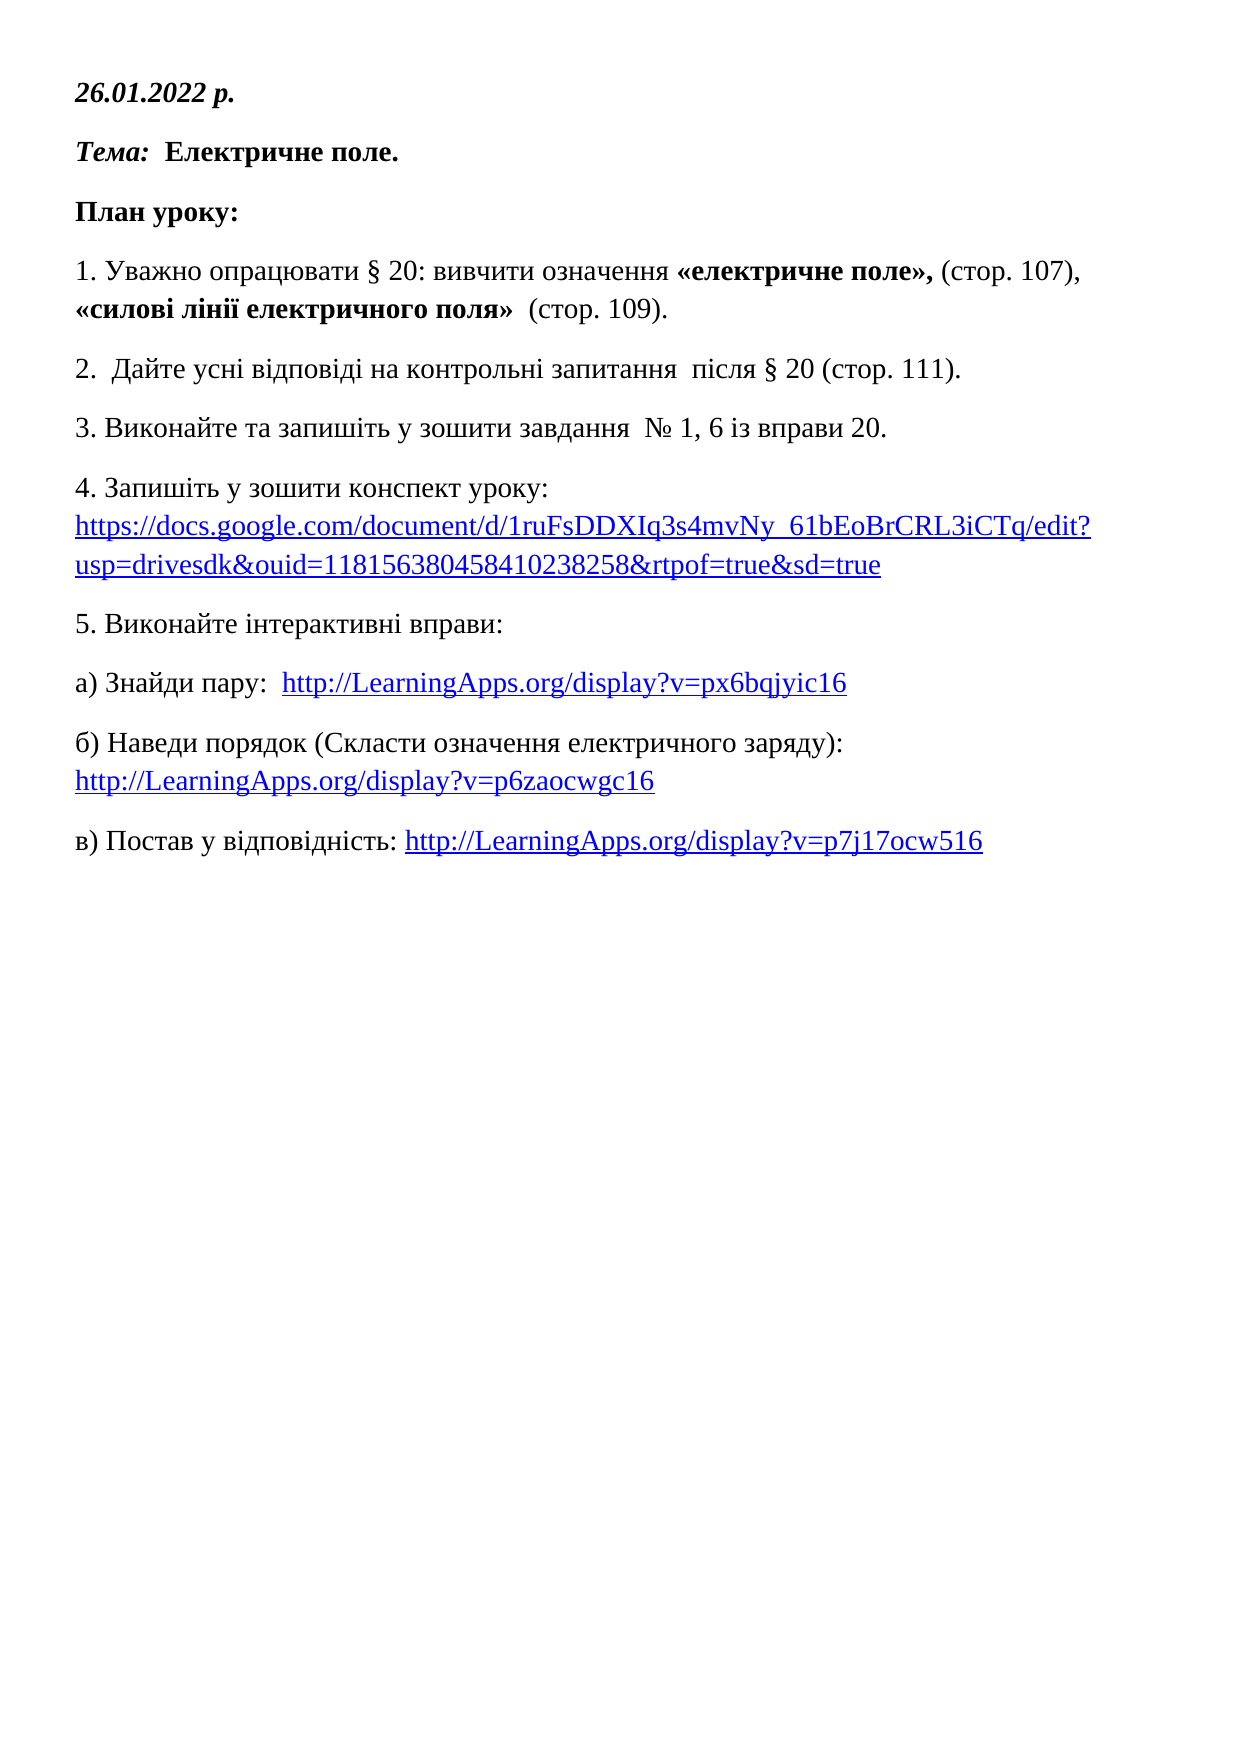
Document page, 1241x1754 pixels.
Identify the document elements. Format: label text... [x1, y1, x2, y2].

text 2. Дайте усні відповіді на контрольні запитання після § 20 (стор. 111). [75, 351, 1165, 384]
text 1. Уважно опрацювати § 20: вивчити означення «електричне поле», (стор. 107), «силові лінії електричного поля» (стор. 109). [75, 253, 1165, 325]
text План уроку: [75, 194, 1165, 227]
text в) Постав у відповідність: http://LearningApps.org/display?v=p7j17ocw516 [75, 823, 1165, 856]
text 3. Виконайте та запишіть у зошити завдання № 1, 6 із вправи 20. [75, 410, 1165, 444]
text 26.01.2022 р. [75, 75, 1165, 108]
text 5. Виконайте інтерактивні вправи: [75, 606, 1165, 640]
text б) Наведи порядок (Скласти означення електричного заряду): http://LearningApps.org/display?v=p6zaocwgc16 [75, 725, 1165, 797]
text 4. Запишіть у зошити конспект уроку: https://docs.google.com/document/d/1ruFsDDXIq3s4mvNy_61bEoBrCRL3iCTq/edit?usp=drivesdk&ouid=118156380458410238258&rtpof=true&sd=true [75, 470, 1165, 580]
text а) Знайди пару: http://LearningApps.org/display?v=px6bqjyic16 [75, 666, 1165, 699]
text Тема: Електричне поле. [75, 134, 1165, 168]
